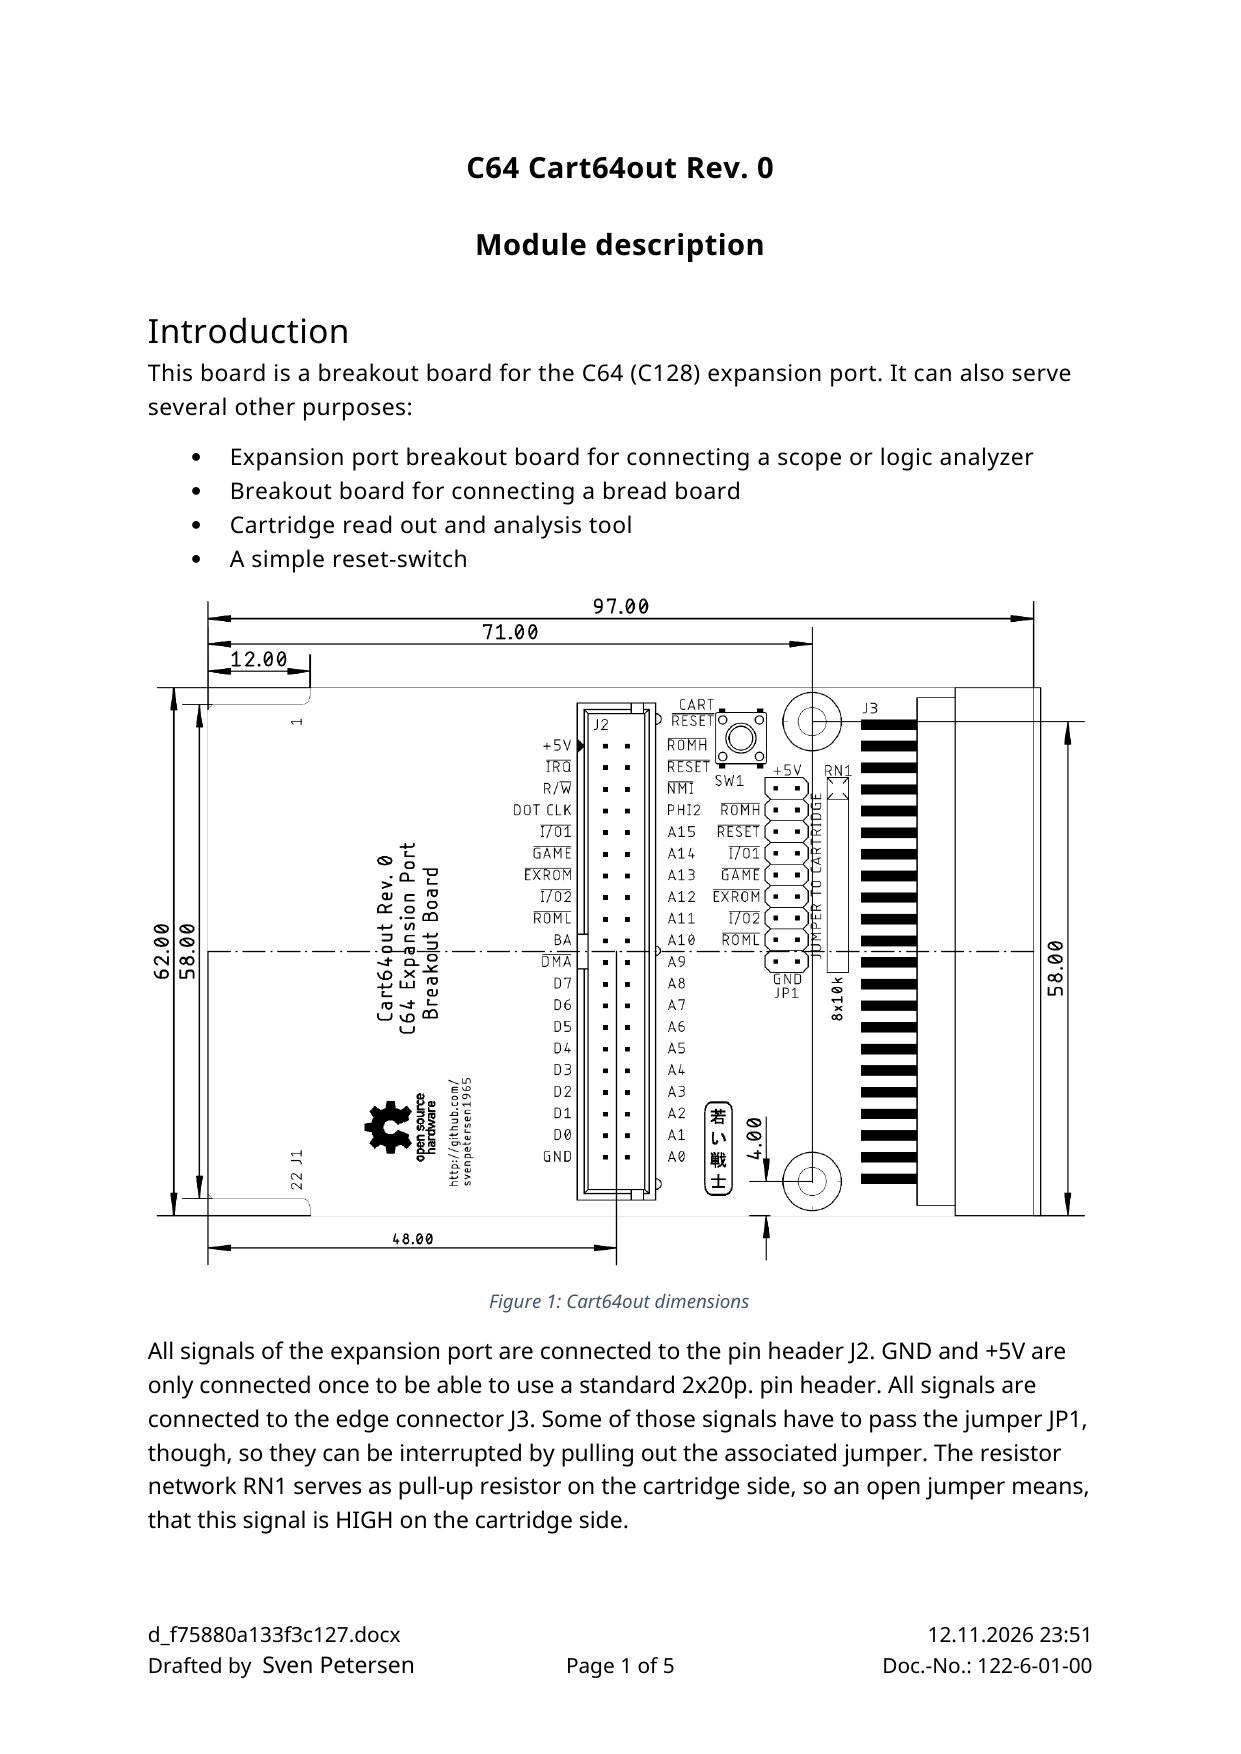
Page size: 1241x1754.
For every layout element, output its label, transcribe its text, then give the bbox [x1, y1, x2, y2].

subtitle Introduction [148, 308, 1093, 354]
text C64 Cart64out Rev. 0 [148, 148, 1093, 187]
picture [147, 593, 1093, 1270]
list A simple reset-switch [192, 543, 1093, 574]
text This board is a breakout board for the C64 (C128) expansion port. It can also serve several other purposes: [148, 357, 1093, 422]
list Cartridge read out and analysis tool [192, 509, 1093, 540]
list Expansion port breakout board for connecting a scope or logic analyzer [192, 441, 1093, 473]
text All signals of the expansion port are connected to the pin header J2. GND and +5V are only connected once to be able to use a standard 2x20p. pin header. All signals are connected to the edge connector J3. Some of those signals have to pass the jumper JP1, though, so they can be interrupted by pulling out the associated jumper. The resistor network RN1 serves as pull-up resistor on the cartridge side, so an open jumper means, that this signal is HIGH on the cartridge side. [148, 1335, 1093, 1535]
list Breakout board for connecting a bread board [192, 475, 1093, 506]
text Figure 1: Cart64out dimensions [148, 1289, 1093, 1314]
text Module description [148, 224, 1093, 263]
